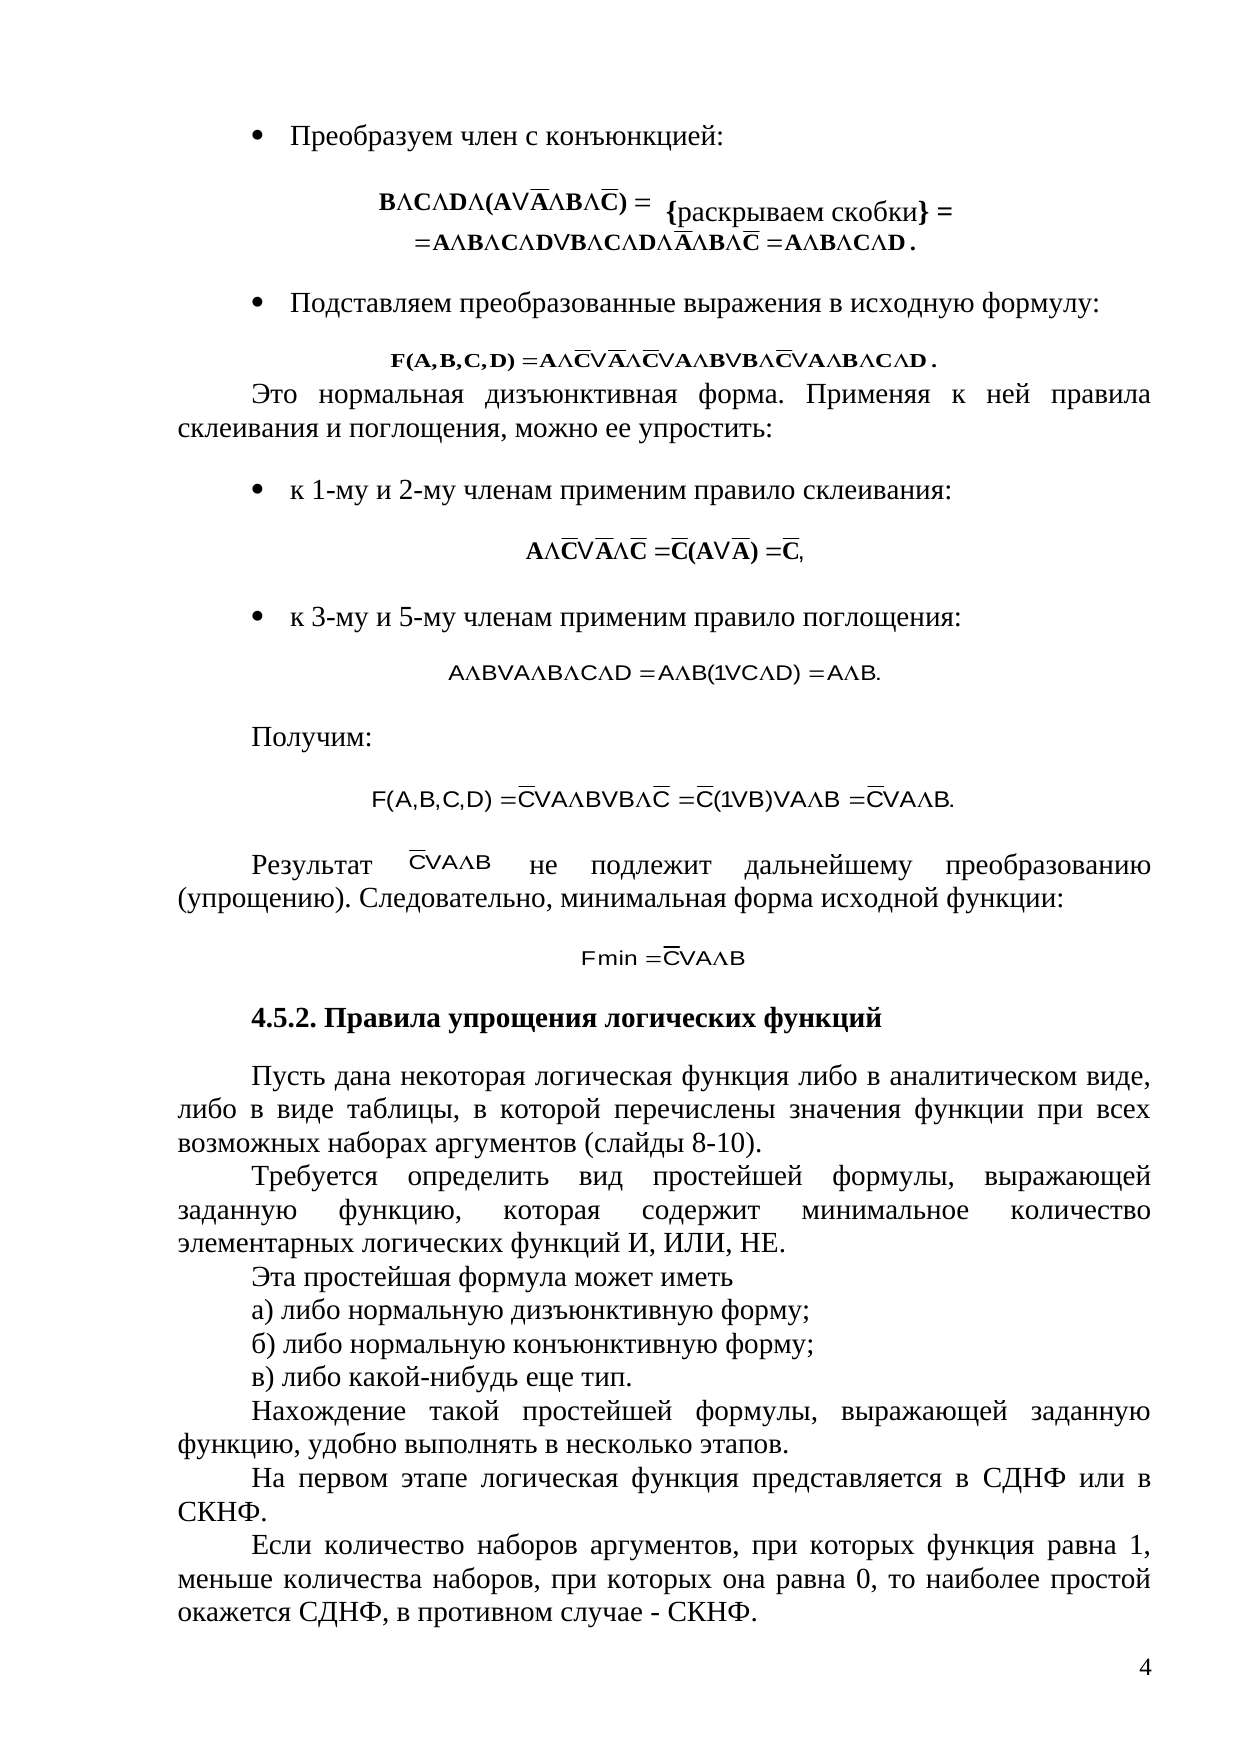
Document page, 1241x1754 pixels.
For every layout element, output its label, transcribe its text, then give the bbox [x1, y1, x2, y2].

text Это нормальная дизъюнктивная форма. Применяя к ней правила склеивания и поглощения, можно ее упростить: [177, 376, 1152, 443]
text в) либо какой-нибудь еще тип. [251, 1359, 1152, 1393]
list Подставляем преобразованные выражения в исходную формулу: [252, 285, 1152, 319]
text Нахождение такой простейшей формулы, выражающей заданную функцию, удобно выполнять в несколько этапов. [177, 1393, 1152, 1460]
text Если количество наборов аргументов, при которых функция равна 1, меньше количества наборов, при которых она равна 0, то наиболее простой окажется СДНФ, в противном случае - СКНФ. [177, 1527, 1152, 1628]
list Преобразуем член с конъюнкцией: [252, 118, 1152, 152]
subtitle 4.5.2. Правила упрощения логических функций [177, 1000, 1152, 1034]
text Требуется определить вид простейшей формулы, выражающей заданную функцию, которая содержит минимальное количество элементарных логических функций И, ИЛИ, НЕ. [177, 1158, 1152, 1259]
text {раскрываем скобки} = [177, 185, 1152, 227]
text Результат не подлежит дальнейшему преобразованию (упрощению). Следовательно, минимальная форма исходной функции: [177, 846, 1152, 914]
text На первом этапе логическая функция представляется в СДНФ или в СКНФ. [177, 1460, 1152, 1527]
text Пусть дана некоторая логическая функция либо в аналитическом виде, либо в виде таблицы, в которой перечислены значения функции при всех возможных наборах аргументов (слайды 8-10). [177, 1058, 1152, 1158]
list к 3-му и 5-му членам применим правило поглощения: [252, 599, 1152, 633]
list к 1-му и 2-му членам применим правило склеивания: [252, 472, 1152, 506]
text а) либо нормальную дизъюнктивную форму; [251, 1292, 1152, 1326]
text Эта простейшая формула может иметь [177, 1259, 1152, 1292]
text б) либо нормальную конъюнктивную форму; [251, 1326, 1152, 1359]
text Получим: [177, 719, 1152, 752]
